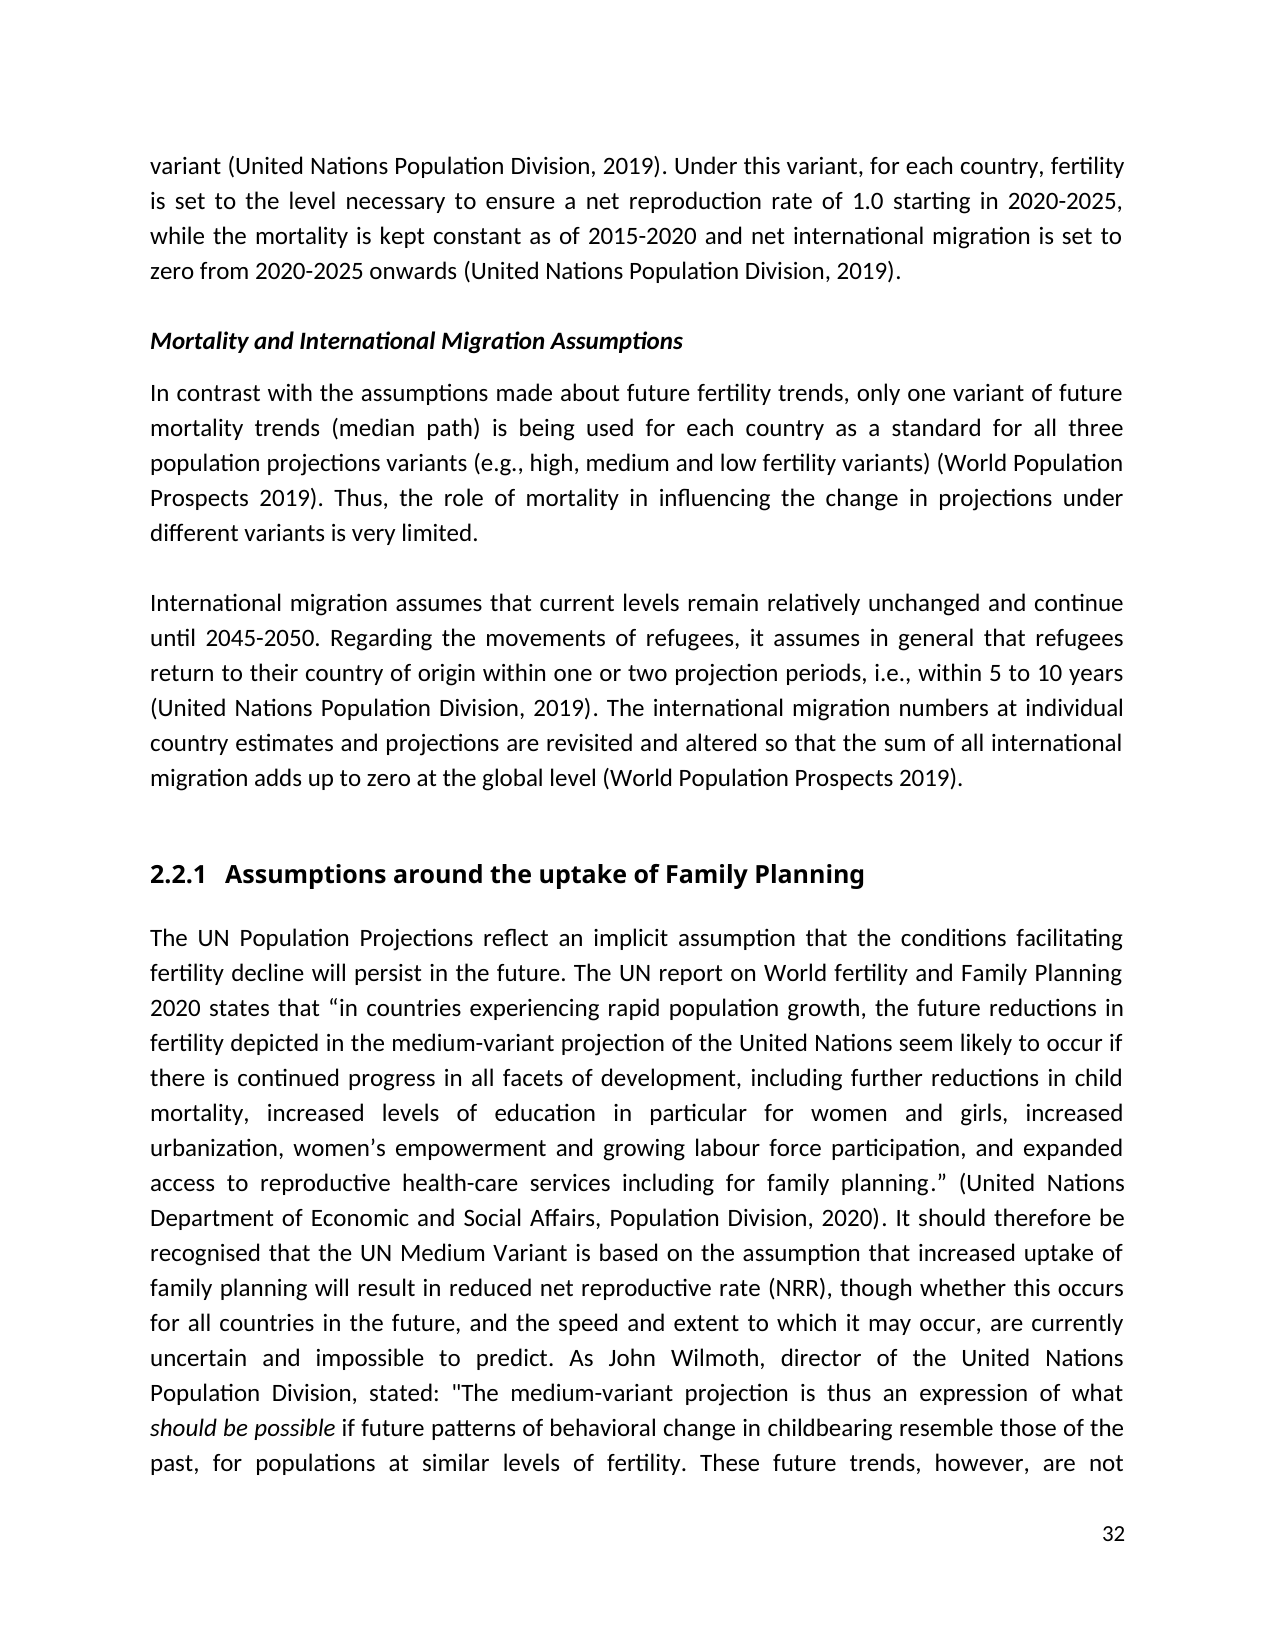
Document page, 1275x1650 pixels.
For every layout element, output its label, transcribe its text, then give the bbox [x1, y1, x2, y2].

subtitle Assumptions around the uptake of Family Planning [150, 856, 1125, 890]
text International migration assumes that current levels remain relatively unchanged and continue until 2045-2050. Regarding the movements of refugees, it assumes in general that refugees return to their country of origin within one or two projection periods, i.e., within 5 to 10 years (United Nations Population Division, 2019). The international migration numbers at individual country estimates and projections are revisited and altered so that the sum of all international migration adds up to zero at the global level (World Population Prospects 2019). [150, 587, 1125, 792]
text In contrast with the assumptions made about future fertility trends, only one variant of future mortality trends (median path) is being used for each country as a standard for all three population projections variants (e.g., high, medium and low fertility variants) (World Population Prospects 2019). Thus, the role of mortality in influencing the change in projections under different variants is very limited. [150, 377, 1125, 547]
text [150, 150, 1125, 286]
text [150, 922, 1125, 1478]
text Mortality and International Migration Assumptions [150, 325, 1125, 356]
